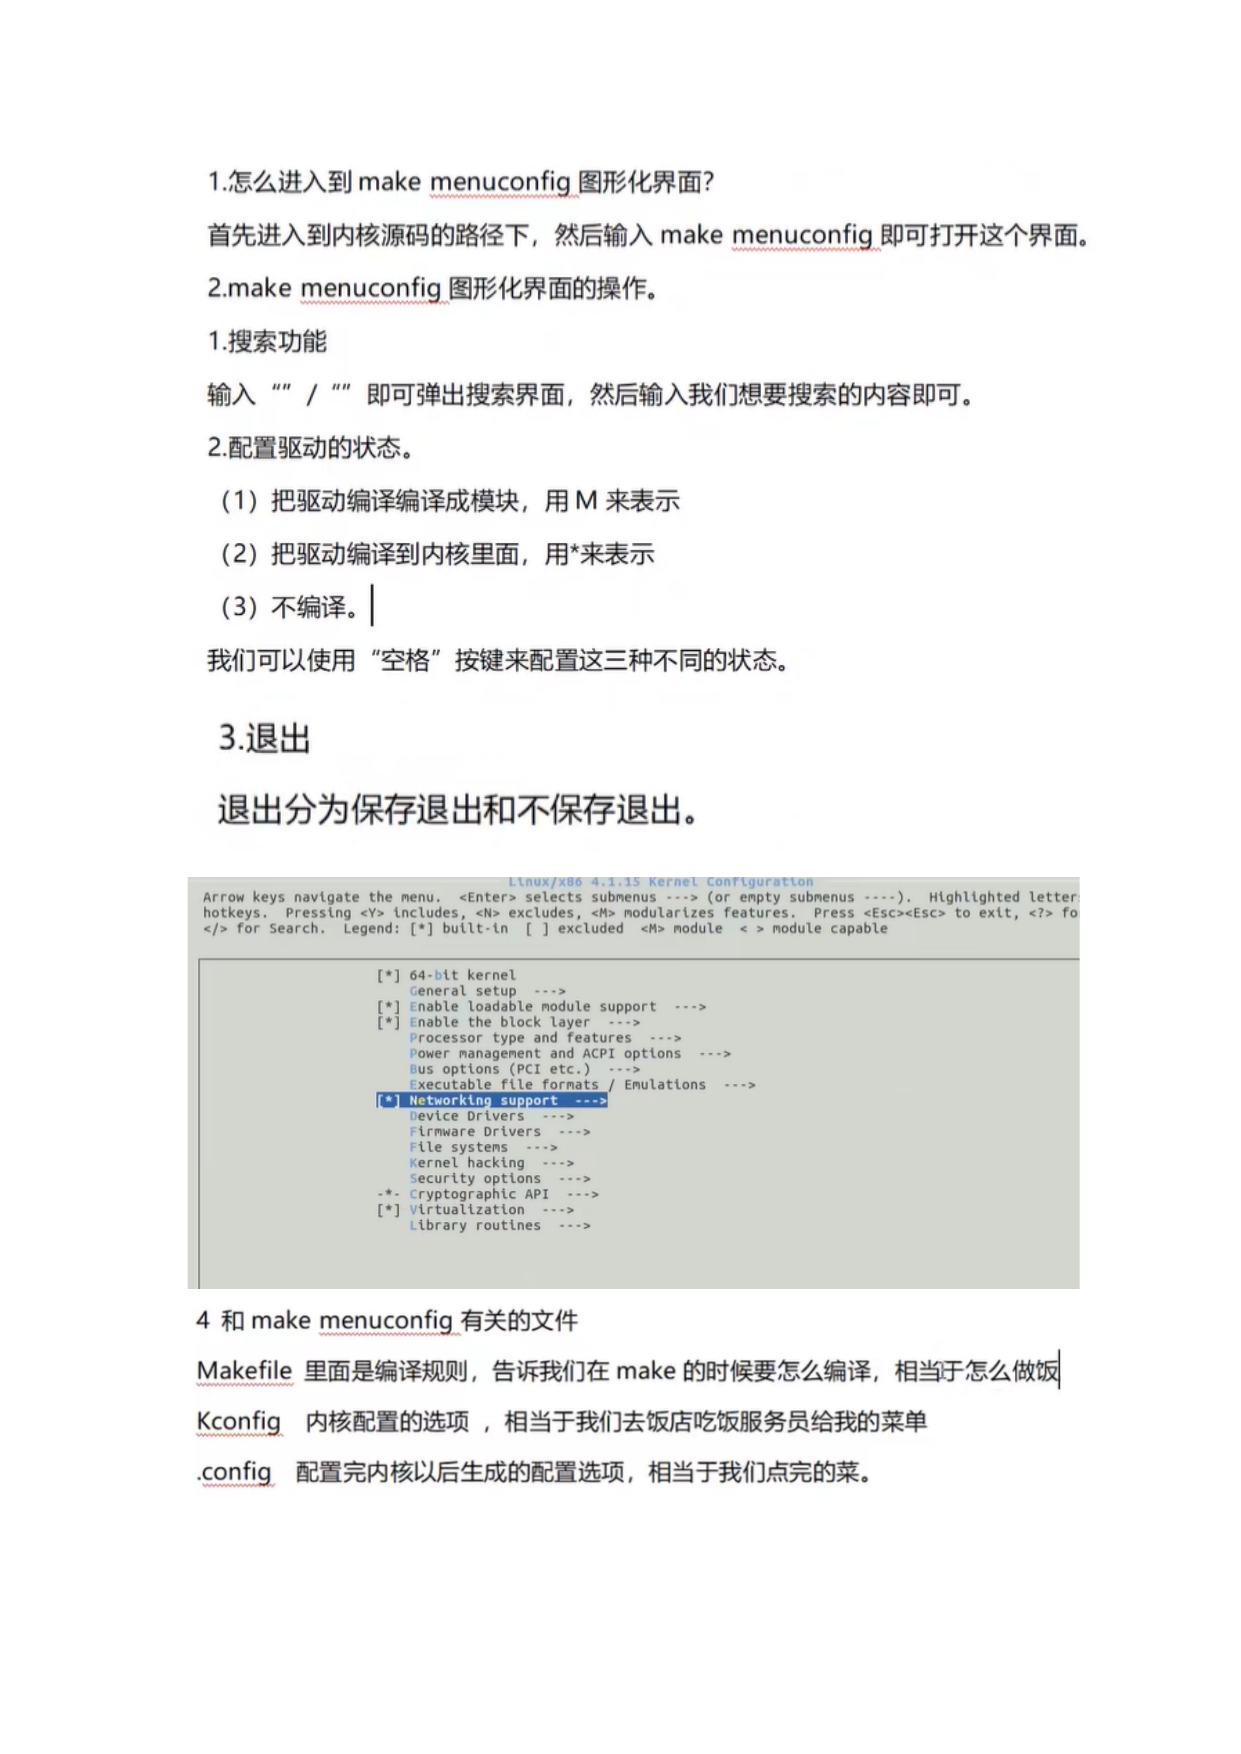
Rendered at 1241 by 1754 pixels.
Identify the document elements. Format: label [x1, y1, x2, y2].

picture [187, 714, 804, 852]
picture [187, 1299, 1061, 1497]
picture [187, 877, 1080, 1289]
picture [187, 162, 1115, 711]
